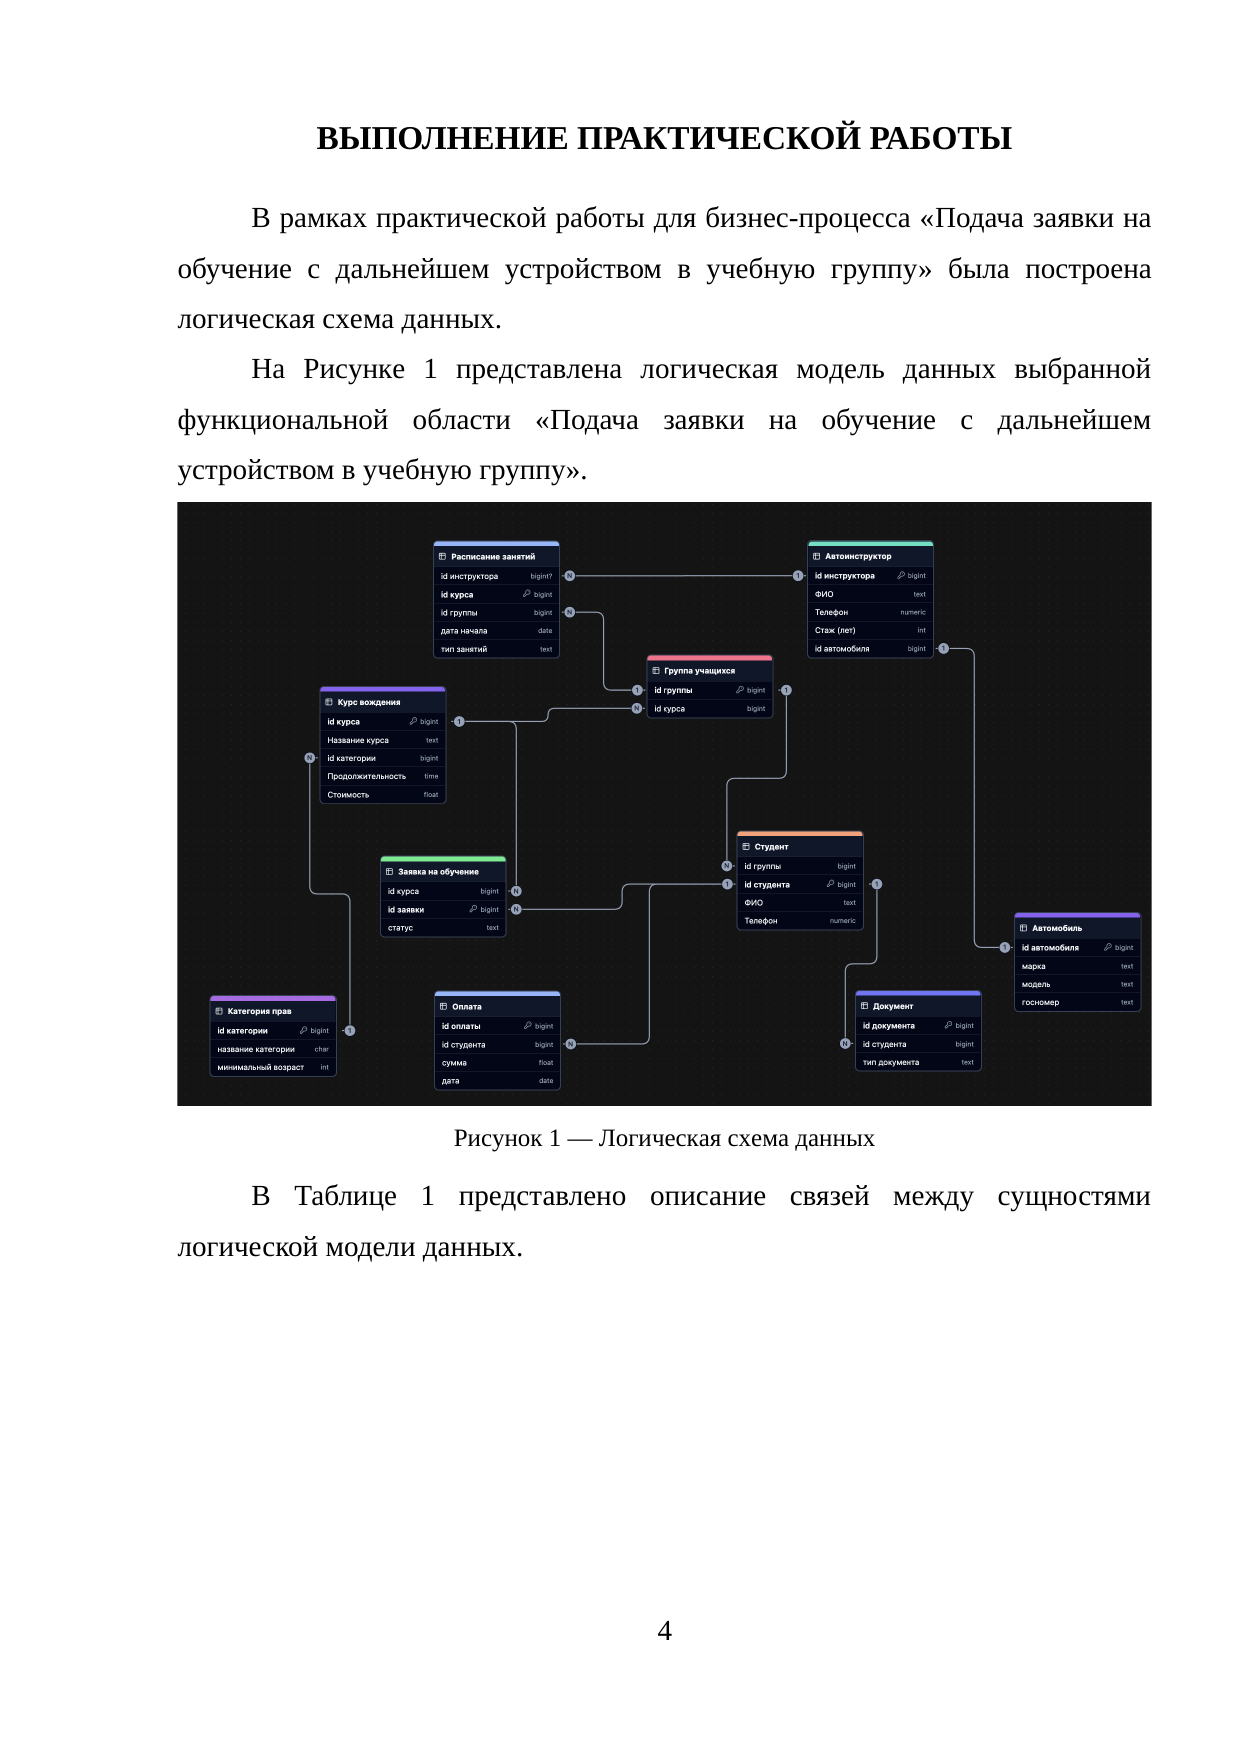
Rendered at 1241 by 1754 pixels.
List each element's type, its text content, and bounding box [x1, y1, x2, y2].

text На Рисунке 1 представлена логическая модель данных выбранной функциональной области «Подача заявки на обучение с дальнейшем устройством в учебную группу». [177, 352, 1152, 486]
subtitle ВЫПОЛНЕНИЕ ПРАКТИЧЕСКОЙ РАБОТЫ [177, 118, 1152, 156]
text В рамках практической работы для бизнес-процесса «Подача заявки на обучение с дальнейшем устройством в учебную группу» была построена логическая схема данных. [177, 201, 1152, 335]
picture [177, 502, 1152, 1106]
text Рисунок 1 — Логическая схема данных [177, 1123, 1152, 1151]
text В Таблице 1 представлено описание связей между сущностями логической модели данных. [177, 1178, 1152, 1262]
